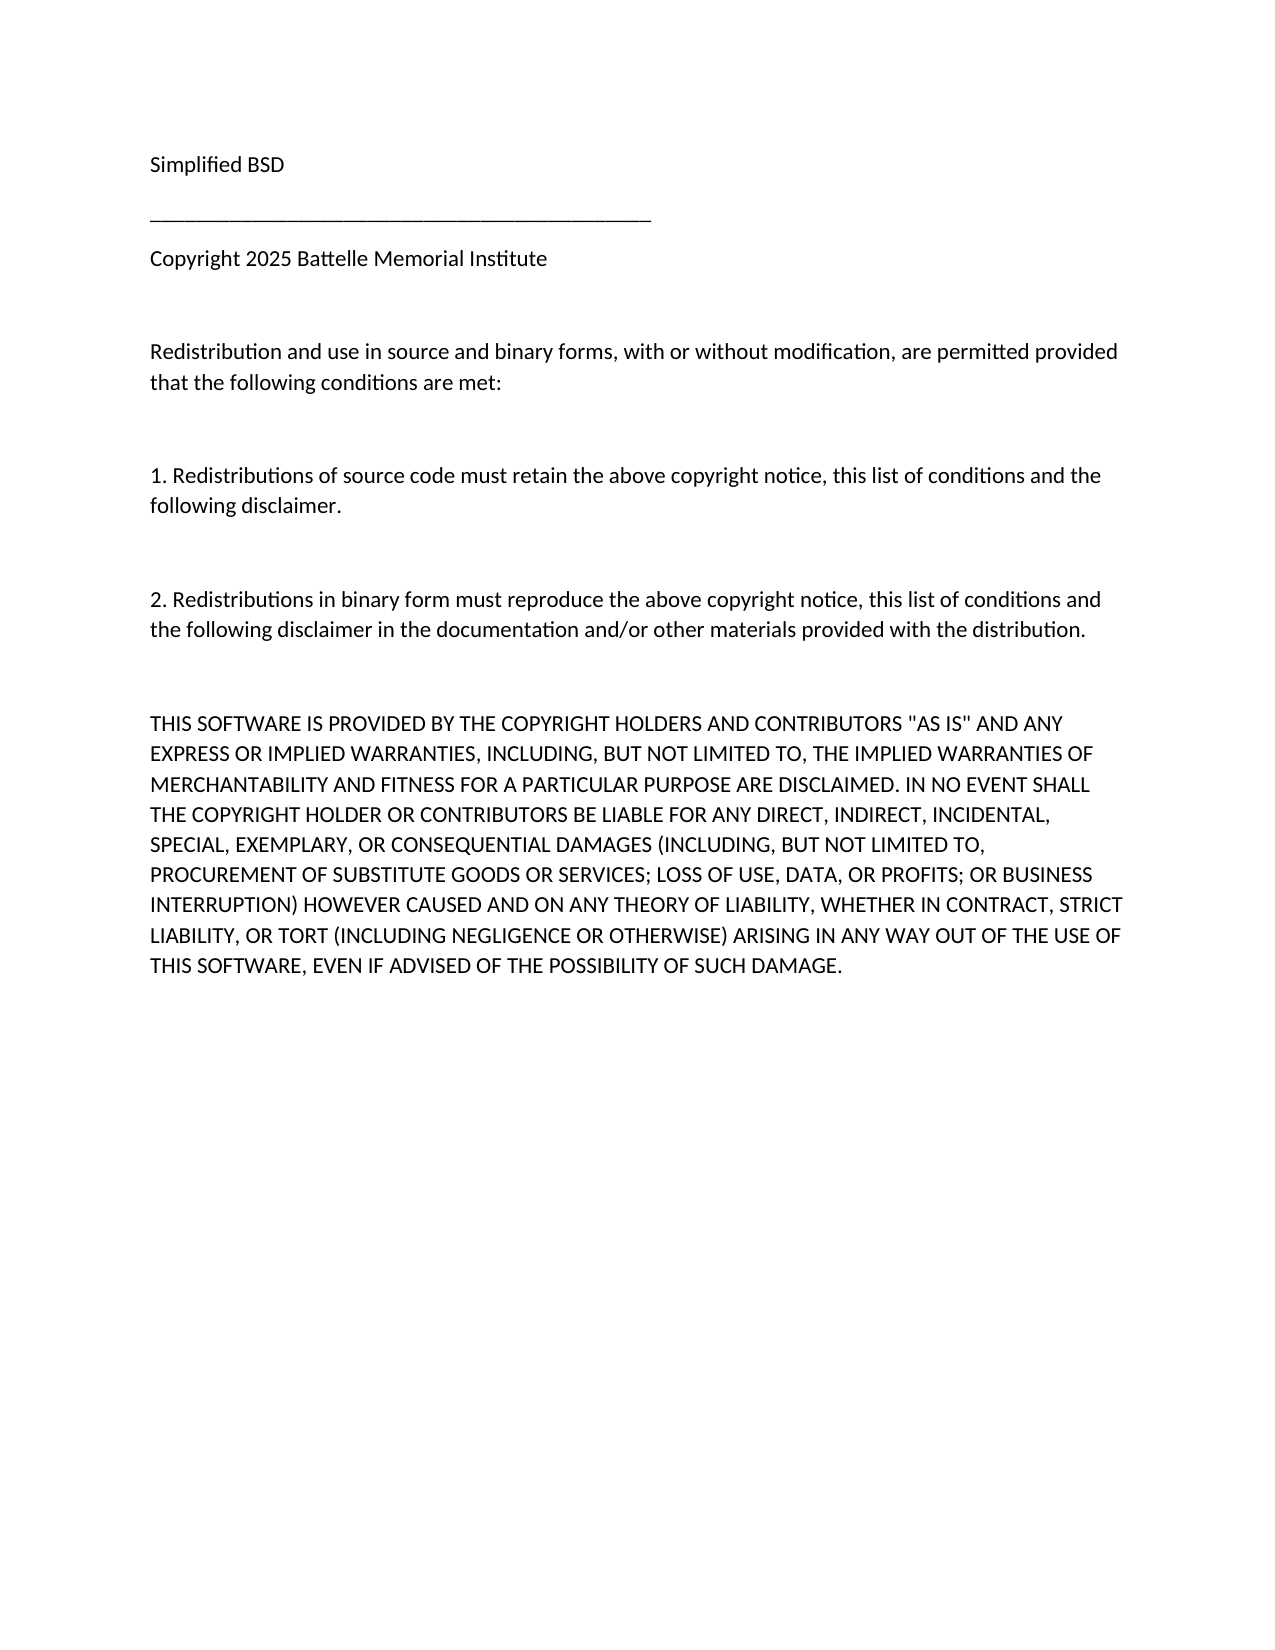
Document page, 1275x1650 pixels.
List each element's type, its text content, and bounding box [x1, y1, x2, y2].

text 2. Redistributions in binary form must reproduce the above copyright notice, this list of conditions and the following disclaimer in the documentation and/or other materials provided with the distribution. [150, 585, 1125, 644]
text Redistribution and use in source and binary forms, with or without modification, are permitted provided that the following conditions are met: [150, 337, 1125, 396]
text ____________________________________________ [150, 197, 1125, 225]
text Copyright 2025 Battelle Memorial Institute [150, 244, 1125, 272]
text Simplified BSD [150, 150, 1125, 178]
text THIS SOFTWARE IS PROVIDED BY THE COPYRIGHT HOLDERS AND CONTRIBUTORS "AS IS" AND ANY EXPRESS OR IMPLIED WARRANTIES, INCLUDING, BUT NOT LIMITED TO, THE IMPLIED WARRANTIES OF MERCHANTABILITY AND FITNESS FOR A PARTICULAR PURPOSE ARE DISCLAIMED. IN NO EVENT SHALL THE COPYRIGHT HOLDER OR CONTRIBUTORS BE LIABLE FOR ANY DIRECT, INDIRECT, INCIDENTAL, SPECIAL, EXEMPLARY, OR CONSEQUENTIAL DAMAGES (INCLUDING, BUT NOT LIMITED TO, PROCUREMENT OF SUBSTITUTE GOODS OR SERVICES; LOSS OF USE, DATA, OR PROFITS; OR BUSINESS INTERRUPTION) HOWEVER CAUSED AND ON ANY THEORY OF LIABILITY, WHETHER IN CONTRACT, STRICT LIABILITY, OR TORT (INCLUDING NEGLIGENCE OR OTHERWISE) ARISING IN ANY WAY OUT OF THE USE OF THIS SOFTWARE, EVEN IF ADVISED OF THE POSSIBILITY OF SUCH DAMAGE. [150, 709, 1125, 979]
text 1. Redistributions of source code must retain the above copyright notice, this list of conditions and the following disclaimer. [150, 461, 1125, 520]
